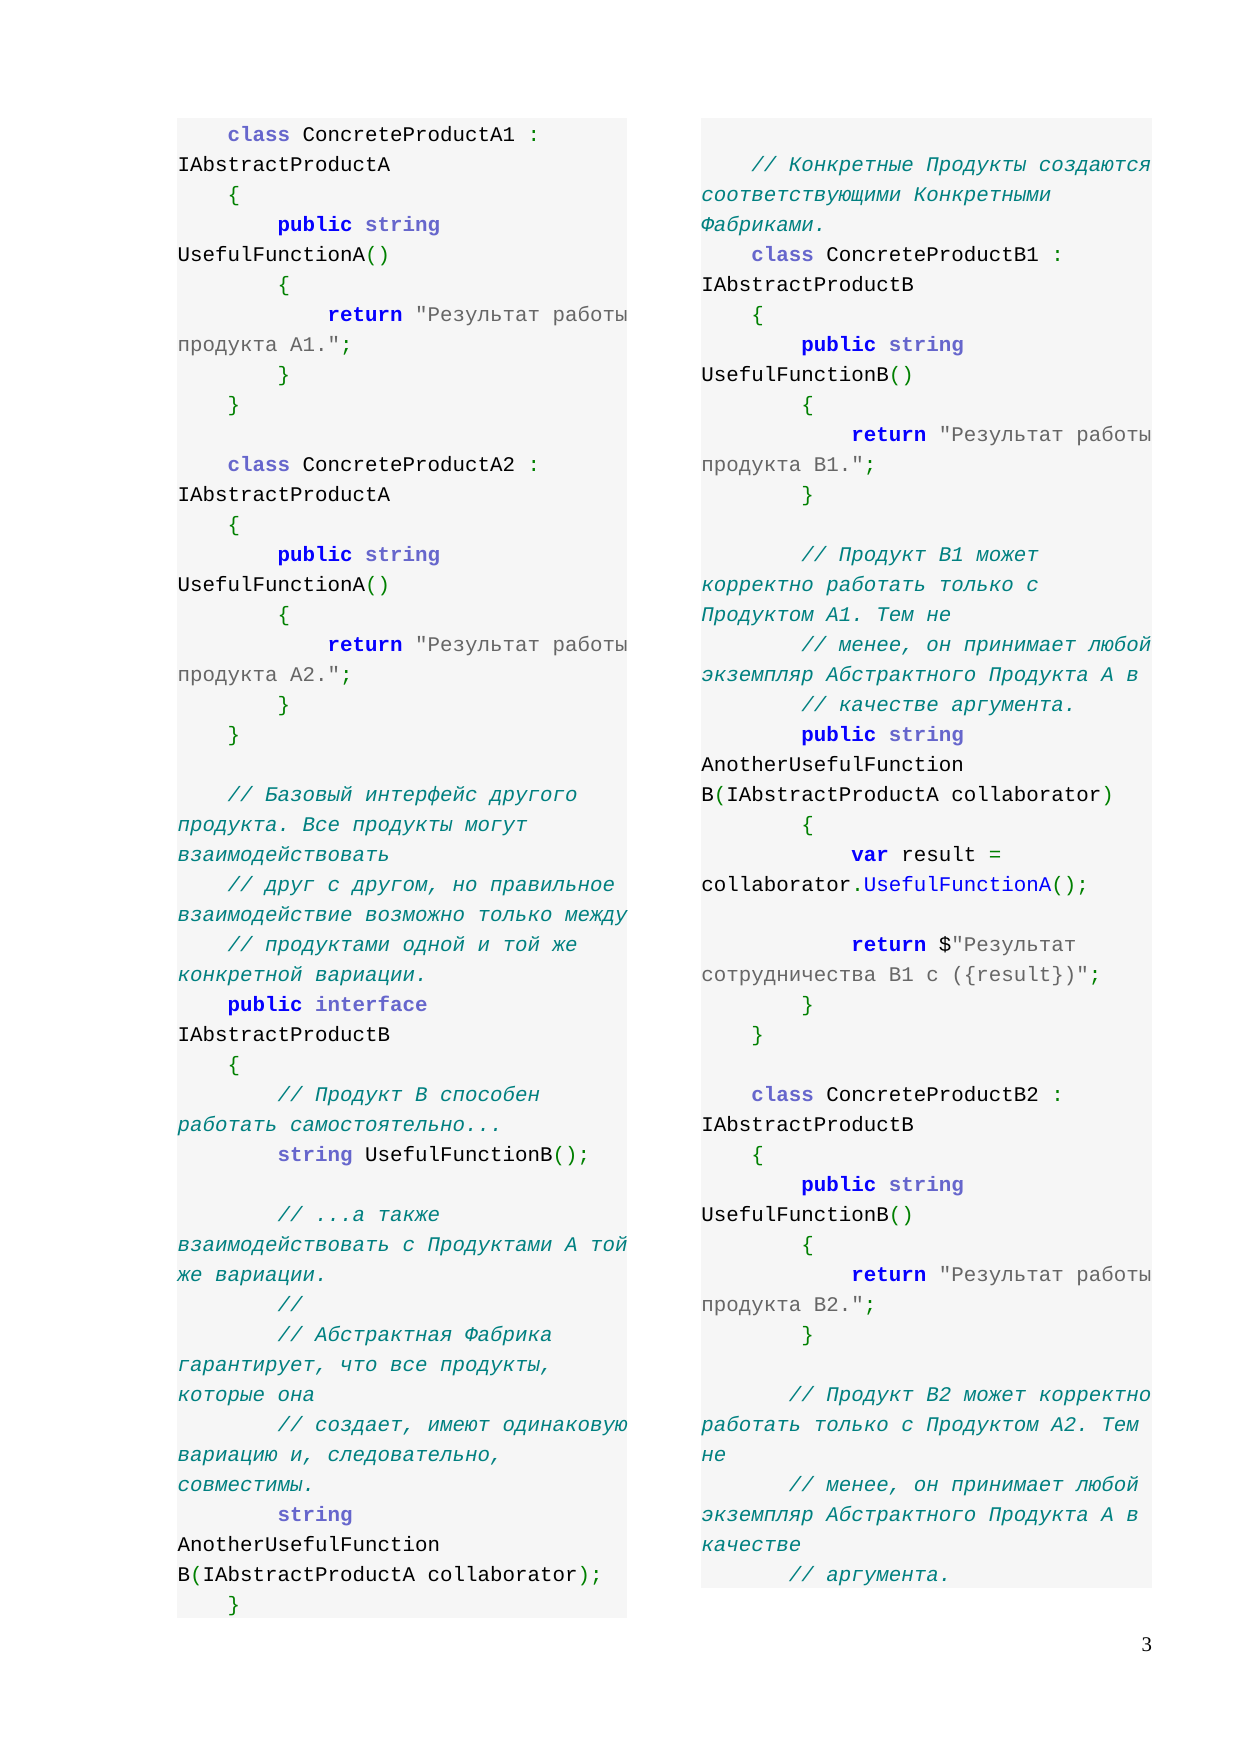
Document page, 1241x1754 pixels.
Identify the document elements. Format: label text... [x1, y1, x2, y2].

text { [177, 268, 627, 298]
text public string UsefulFunctionB() [701, 328, 1152, 388]
text // ...а также взаимодействовать с Продуктами А той же вариации. [177, 1198, 627, 1288]
text // Базовый интерфейс другого продукта. Все продукты могут взаимодействовать [177, 778, 627, 868]
text { [177, 598, 627, 628]
text public interface IAbstractProductB [177, 988, 627, 1048]
text var result = collaborator.UsefulFunctionA(); [701, 838, 1152, 898]
text // Абстрактная Фабрика гарантирует, что все продукты, которые она [177, 1318, 627, 1408]
text { [701, 808, 1152, 838]
text return "Результат работы продукта A2."; [177, 628, 627, 688]
text class ConcreteProductA1 : IAbstractProductA [177, 118, 627, 178]
text // продуктами одной и той же конкретной вариации. [177, 928, 627, 988]
text public string UsefulFunctionA() [177, 208, 627, 268]
text { [701, 1138, 1152, 1168]
text // Продукт B способен работать самостоятельно... [177, 1078, 627, 1138]
text } [701, 478, 1152, 508]
text { [701, 298, 1152, 328]
text return $"Результат сотрудничества B1 с ({result})"; [701, 928, 1152, 988]
text class ConcreteProductB2 : IAbstractProductB [701, 1078, 1152, 1138]
text public string AnotherUsefulFunctionB(IAbstractProductA collaborator) [701, 718, 1152, 808]
text public string UsefulFunctionB() [701, 1168, 1152, 1228]
text } [701, 1318, 1152, 1348]
text { [177, 508, 627, 538]
text // Продукт B1 может корректно работать только с Продуктом A1. Тем не [701, 538, 1152, 628]
text } [177, 358, 627, 388]
text return "Результат работы продукта B2."; [701, 1258, 1152, 1318]
text string AnotherUsefulFunctionB(IAbstractProductA collaborator); [177, 1498, 627, 1588]
text // создает, имеют одинаковую вариацию и, следовательно, совместимы. [177, 1408, 627, 1498]
text public string UsefulFunctionA() [177, 538, 627, 598]
text string UsefulFunctionB(); [177, 1138, 627, 1168]
text } [177, 718, 627, 748]
text // Продукт B2 может корректно работать только с Продуктом A2. Тем не [701, 1378, 1152, 1468]
text // качестве аргумента. [701, 688, 1152, 718]
text { [177, 1048, 627, 1078]
text { [177, 178, 627, 208]
text // друг с другом, но правильное взаимодействие возможно только между [177, 868, 627, 928]
text // менее, он принимает любой экземпляр Абстрактного Продукта А в [701, 628, 1152, 688]
text } [177, 1588, 627, 1618]
text } [177, 688, 627, 718]
text // [177, 1288, 627, 1318]
text class ConcreteProductB1 : IAbstractProductB [701, 238, 1152, 298]
text } [701, 1018, 1152, 1048]
text { [701, 1228, 1152, 1258]
text // аргумента. [701, 1558, 1152, 1588]
text { [701, 388, 1152, 418]
text } [177, 388, 627, 418]
text class ConcreteProductA2 : IAbstractProductA [177, 448, 627, 508]
text return "Результат работы продукта B1."; [701, 418, 1152, 478]
text // менее, он принимает любой экземпляр Абстрактного Продукта А в качестве [701, 1468, 1152, 1558]
text } [701, 988, 1152, 1018]
text // Конкретные Продукты создаются соответствующими Конкретными Фабриками. [701, 148, 1152, 238]
text return "Результат работы продукта A1."; [177, 298, 627, 358]
